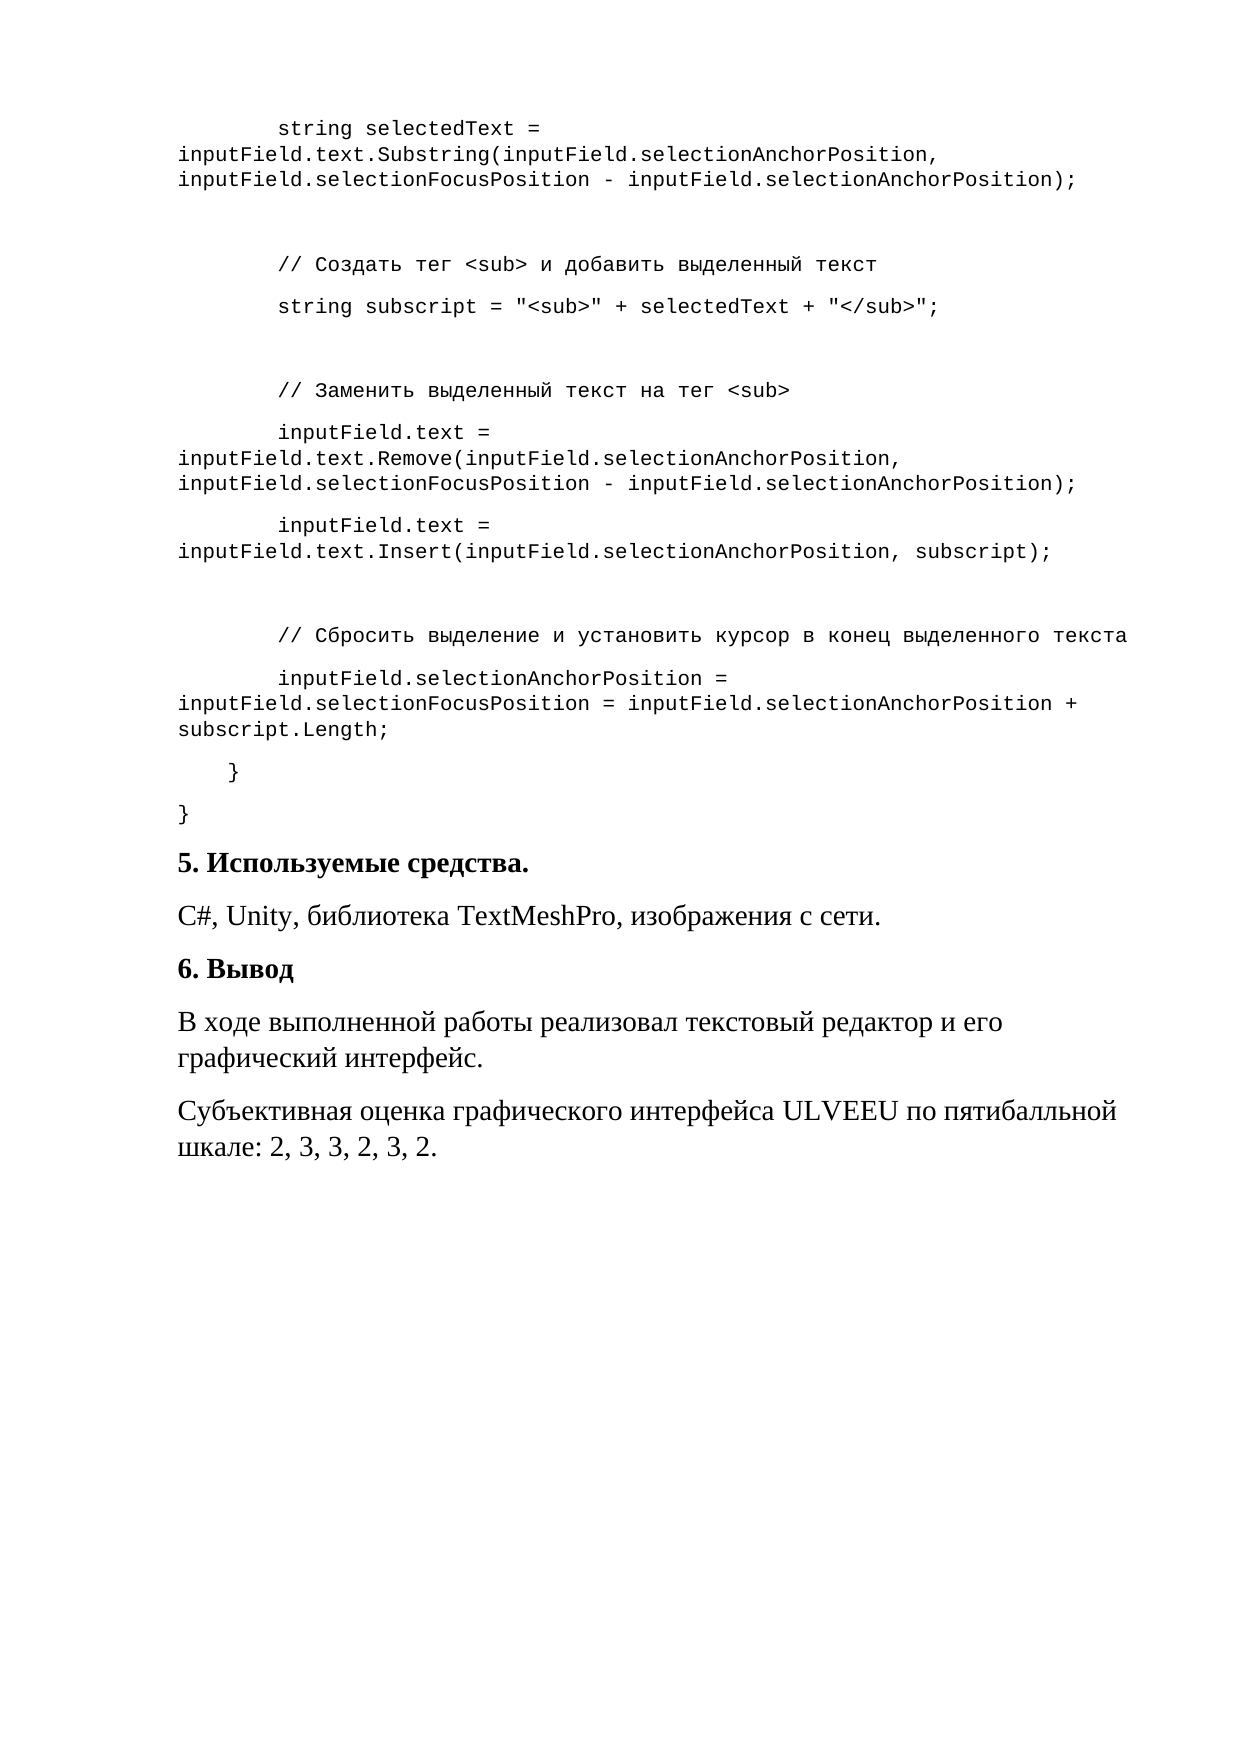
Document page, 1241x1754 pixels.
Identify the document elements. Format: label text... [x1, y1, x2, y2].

text 6. Вывод [177, 951, 1152, 984]
text } [177, 761, 1152, 784]
text // Сбросить выделение и установить курсор в конец выделенного текста [177, 625, 1152, 649]
text // Заменить выделенный текст на тег <sub> [177, 380, 1152, 404]
text Субъективная оценка графического интерфейса ULVEEU по пятибалльной шкале: 2, 3, 3, 2, 3, 2. [177, 1093, 1152, 1162]
text inputField.text = inputField.text.Insert(inputField.selectionAnchorPosition, subscript); [177, 516, 1152, 565]
text // Создать тег <sub> и добавить выделенный текст [177, 253, 1152, 277]
text 5. Используемые средства. [177, 845, 1152, 879]
text C#, Unity, библиотека TextMeshPro, изображения с сети. [177, 898, 1152, 932]
text string selectedText = inputField.text.Substring(inputField.selectionAnchorPosition, inputField.selectionFocusPosition - inputField.selectionAnchorPosition); [177, 118, 1152, 193]
text inputField.text = inputField.text.Remove(inputField.selectionAnchorPosition, inputField.selectionFocusPosition - inputField.selectionAnchorPosition); [177, 422, 1152, 497]
text В ходе выполненной работы реализовал текстовый редактор и его графический интерфейс. [177, 1004, 1152, 1073]
text string subscript = "<sub>" + selectedText + "</sub>"; [177, 296, 1152, 319]
text } [177, 803, 1152, 827]
text inputField.selectionAnchorPosition = inputField.selectionFocusPosition = inputField.selectionAnchorPosition + subscript.Length; [177, 668, 1152, 742]
